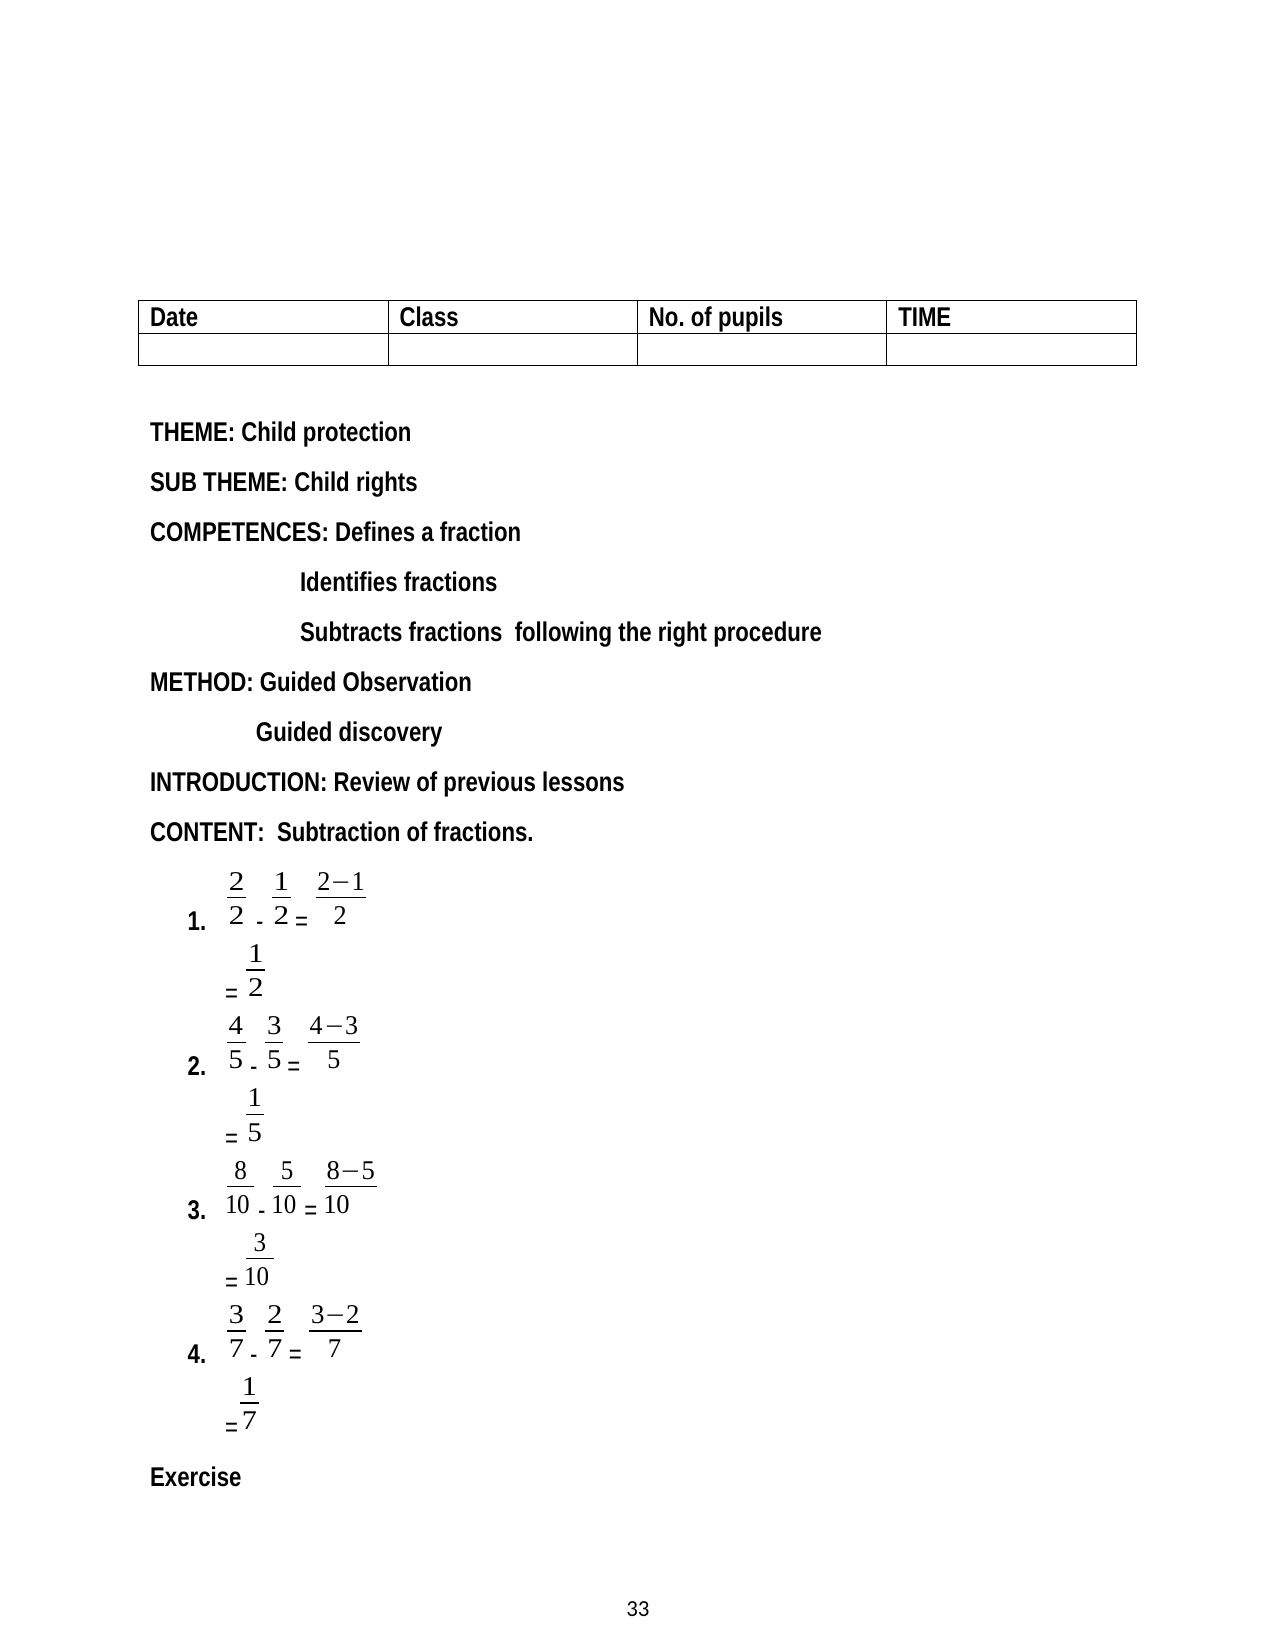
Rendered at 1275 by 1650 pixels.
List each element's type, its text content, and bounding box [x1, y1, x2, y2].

list - = [187, 1011, 1125, 1081]
text METHOD: Guided Observation [150, 666, 1125, 697]
list = [225, 1372, 1125, 1442]
text COMPETENCES: Defines a fraction [150, 516, 1125, 547]
table_header Class [389, 301, 637, 332]
text THEME: Child protection [150, 416, 1125, 447]
list - = [187, 1300, 1125, 1369]
text Exercise [150, 1461, 1125, 1492]
table_header TIME [887, 301, 1136, 332]
table_header Date [139, 301, 388, 332]
text CONTENT: Subtraction of fractions. [150, 816, 1125, 847]
list - = [187, 1155, 1125, 1225]
table_cell [638, 334, 886, 364]
table_header No. of pupils [638, 301, 886, 332]
list = [225, 1083, 1125, 1153]
text Guided discovery [150, 716, 1125, 747]
text Identifies fractions [150, 566, 1125, 597]
list = [225, 1227, 1125, 1297]
text SUB THEME: Child rights [150, 466, 1125, 497]
text INTRODUCTION: Review of previous lessons [150, 766, 1125, 797]
list - = [187, 867, 1125, 936]
table_cell [389, 334, 637, 364]
list = [225, 939, 1125, 1008]
table_cell [139, 334, 388, 364]
text Subtracts fractions following the right procedure [150, 616, 1125, 647]
table_cell [887, 334, 1136, 364]
